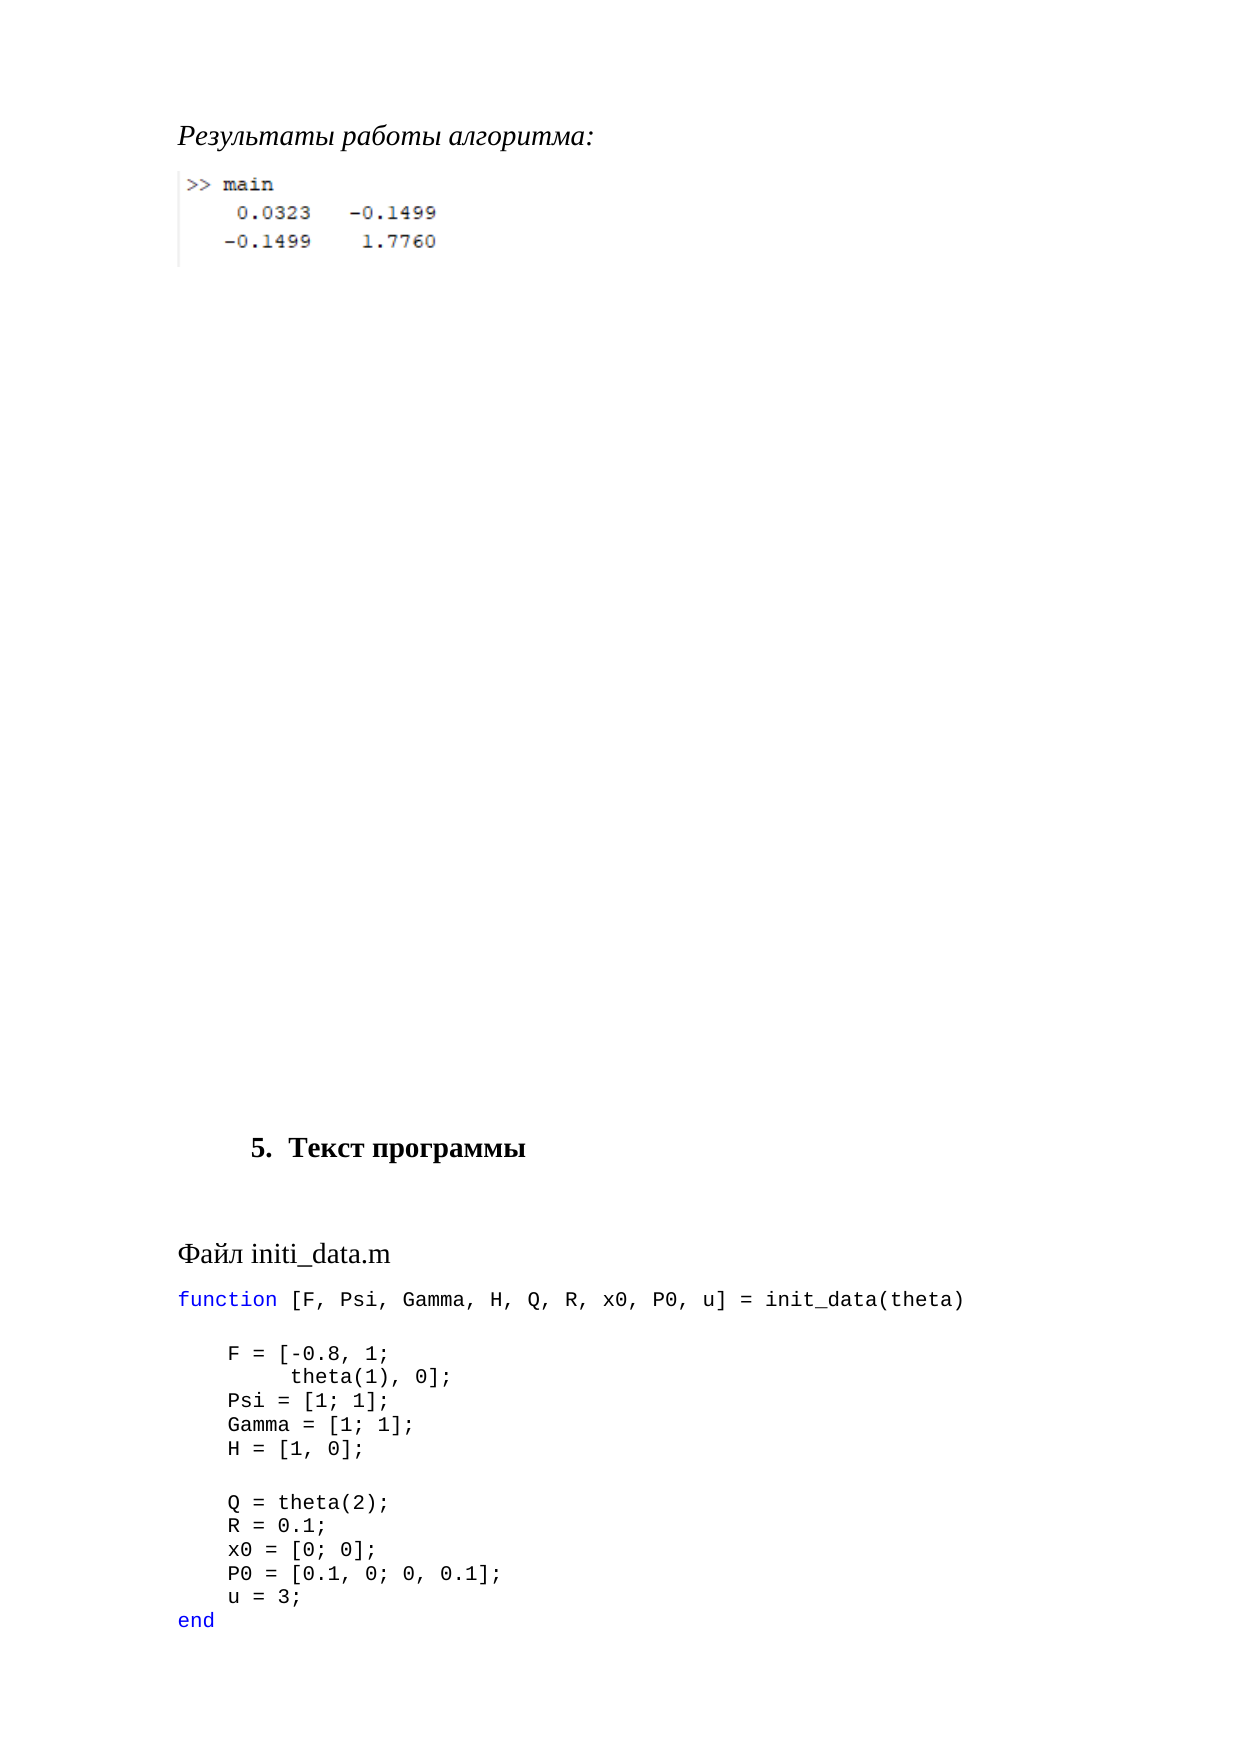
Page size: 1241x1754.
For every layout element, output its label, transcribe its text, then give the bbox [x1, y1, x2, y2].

text Результаты работы алгоритма: [177, 118, 1152, 152]
picture [177, 171, 465, 267]
text theta(1), 0]; [177, 1367, 1152, 1390]
text u = 3; [177, 1586, 1152, 1610]
text Psi = [1; 1]; [177, 1390, 1152, 1414]
text Gamma = [1; 1]; [177, 1414, 1152, 1437]
text function [F, Psi, Gamma, H, Q, R, x0, P0, u] = init_data(theta) [177, 1289, 1152, 1312]
text x0 = [0; 0]; [177, 1539, 1152, 1563]
list Текст программы [251, 1130, 1152, 1164]
text Q = theta(2); [177, 1492, 1152, 1515]
text P0 = [0.1, 0; 0, 0.1]; [177, 1563, 1152, 1586]
text Файл initi_data.m [177, 1236, 1152, 1269]
text end [177, 1610, 1152, 1633]
text H = [1, 0]; [177, 1437, 1152, 1461]
text F = [-0.8, 1; [177, 1343, 1152, 1367]
text R = 0.1; [177, 1515, 1152, 1539]
